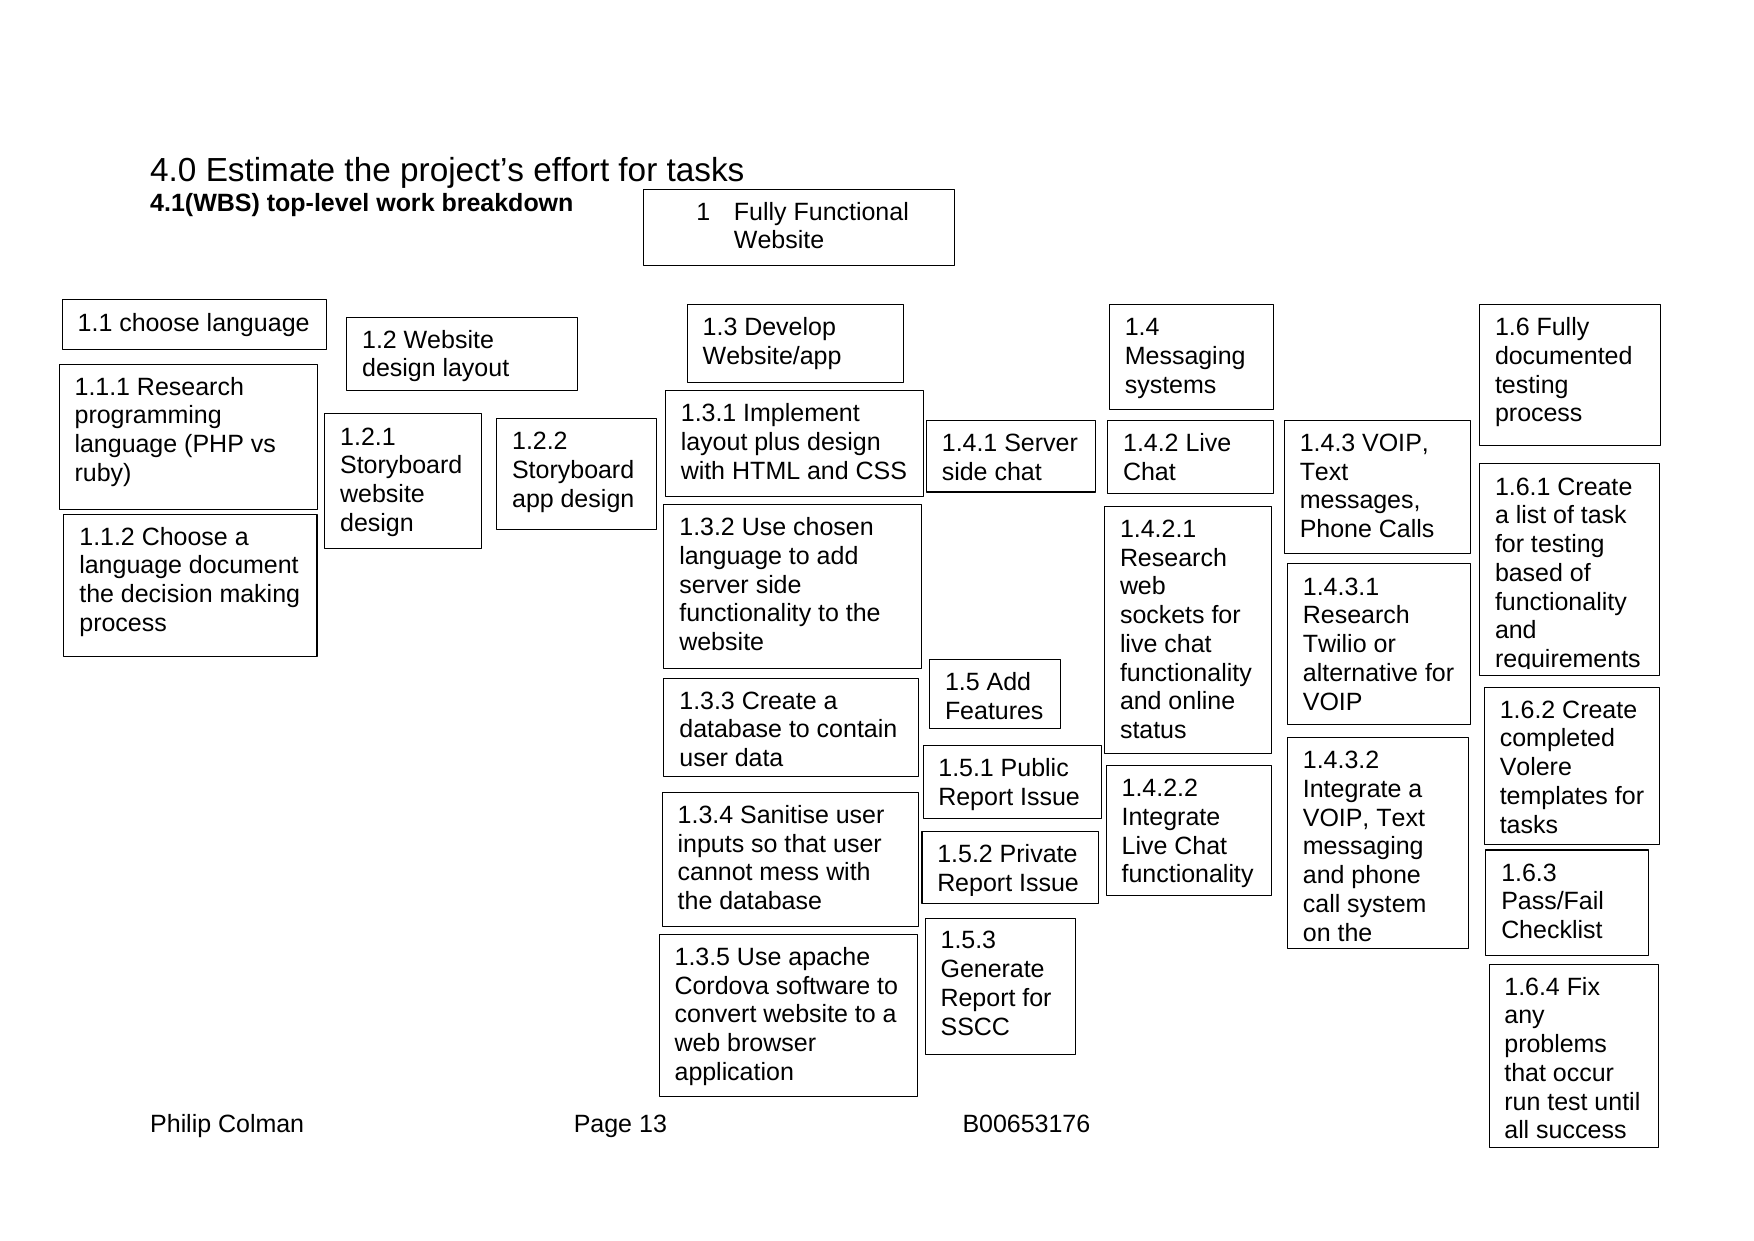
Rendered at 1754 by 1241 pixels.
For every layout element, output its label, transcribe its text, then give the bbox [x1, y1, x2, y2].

text 4.1(WBS) top-level work breakdown [150, 188, 1604, 217]
list 4.0 Estimate the project’s effort for tasks [150, 150, 1604, 188]
